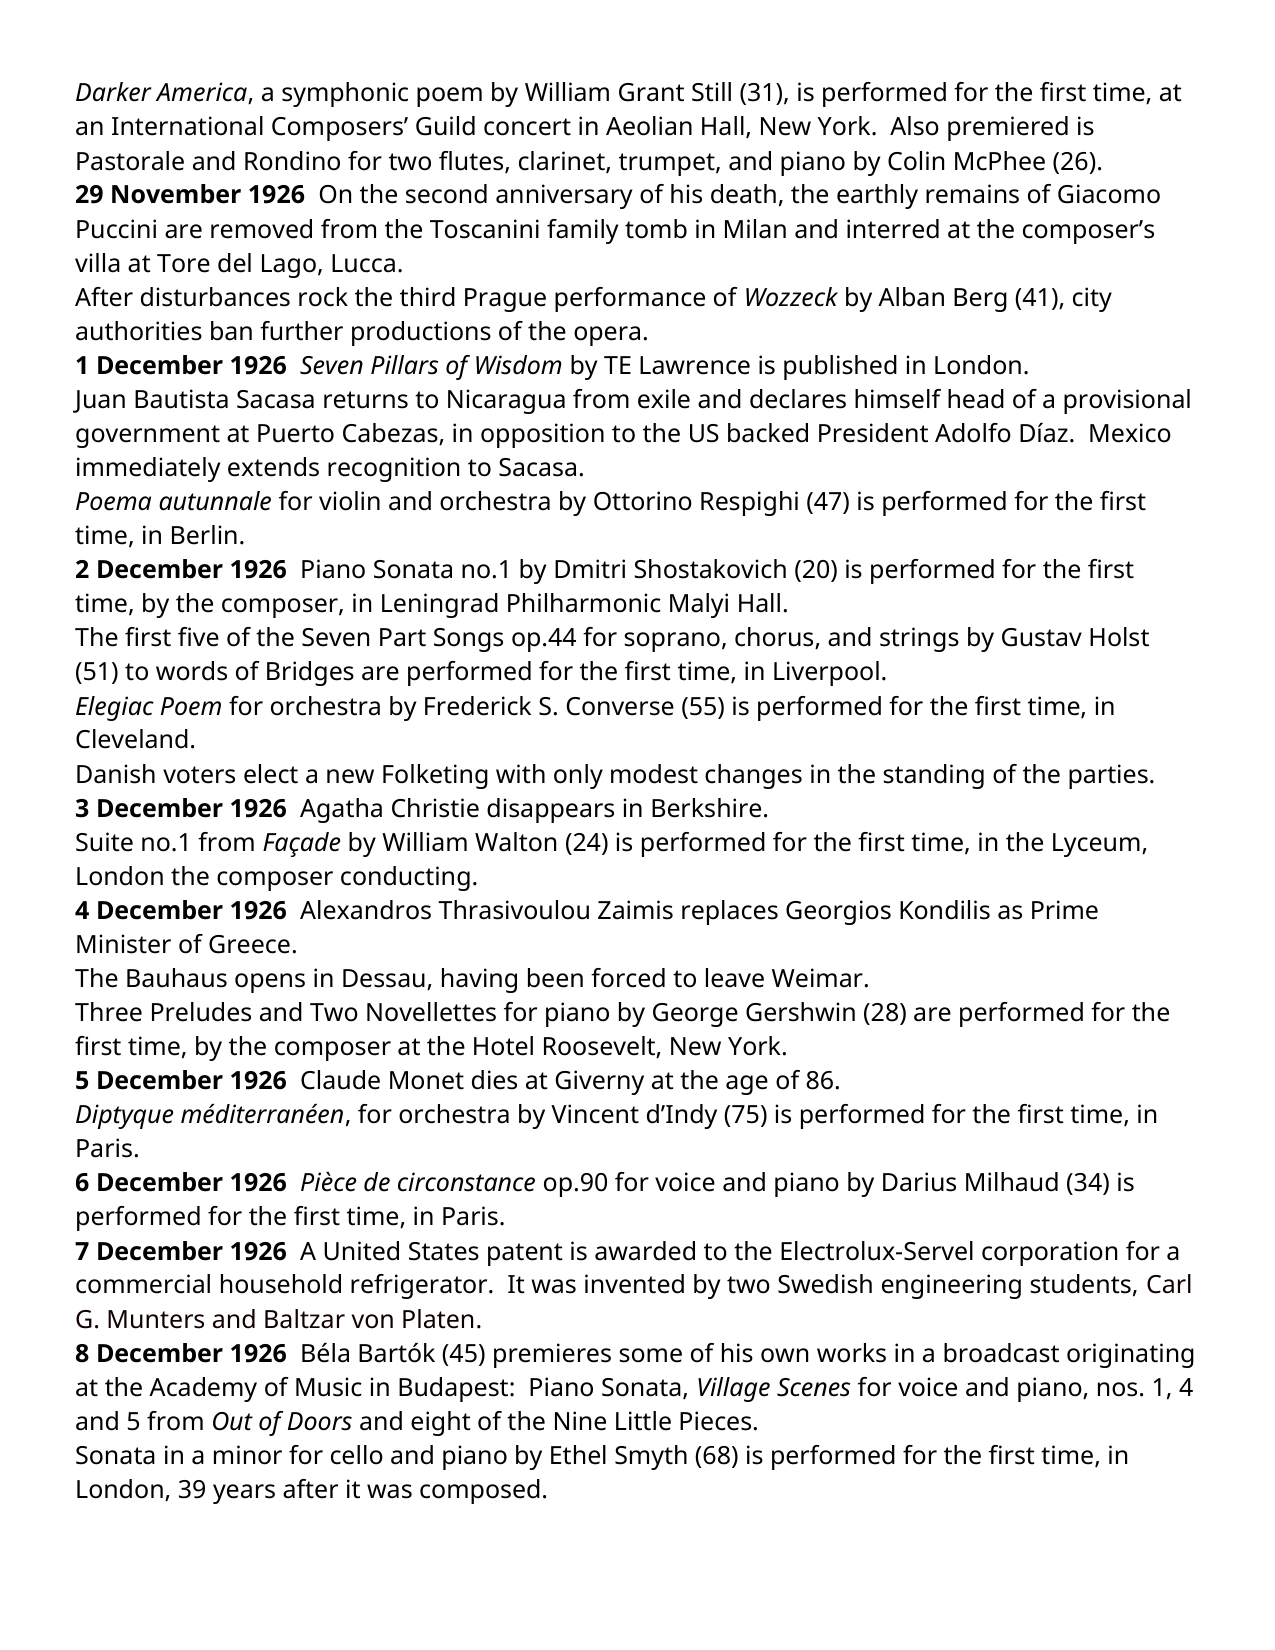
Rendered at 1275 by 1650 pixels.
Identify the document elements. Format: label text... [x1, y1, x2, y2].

text Elegiac Poem for orchestra by Frederick S. Converse (55) is performed for the first time, in Cleveland. [75, 688, 1200, 756]
text 2 December 1926 Piano Sonata no.1 by Dmitri Shostakovich (20) is performed for the first time, by the composer, in Leningrad Philharmonic Malyi Hall. [75, 552, 1200, 620]
text Three Preludes and Two Novellettes for piano by George Gershwin (28) are performed for the first time, by the composer at the Hotel Roosevelt, New York. [75, 995, 1200, 1063]
text Sonata in a minor for cello and piano by Ethel Smyth (68) is performed for the first time, in London, 39 years after it was composed. [75, 1437, 1200, 1506]
text Juan Bautista Sacasa returns to Nicaragua from exile and declares himself head of a provisional government at Puerto Cabezas, in opposition to the US backed President Adolfo Díaz. Mexico immediately extends recognition to Sacasa. [75, 382, 1200, 484]
text 4 December 1926 Alexandros Thrasivoulou Zaimis replaces Georgios Kondilis as Prime Minister of Greece. [75, 892, 1200, 961]
text 3 December 1926 Agatha Christie disappears in Berkshire. [75, 790, 1200, 824]
text Diptyque méditerranéen, for orchestra by Vincent d’Indy (75) is performed for the first time, in Paris. [75, 1097, 1200, 1165]
text 29 November 1926 On the second anniversary of his death, the earthly remains of Giacomo Puccini are removed from the Toscanini family tomb in Milan and interred at the composer’s villa at Tore del Lago, Lucca. [75, 177, 1200, 279]
text 5 December 1926 Claude Monet dies at Giverny at the age of 86. [75, 1063, 1200, 1097]
text 7 December 1926 A United States patent is awarded to the Electrolux-Servel corporation for a commercial household refrigerator. It was invented by two Swedish engineering students, Carl G. Munters and Baltzar von Platen. [75, 1233, 1200, 1335]
text 6 December 1926 Pièce de circonstance op.90 for voice and piano by Darius Milhaud (34) is performed for the first time, in Paris. [75, 1165, 1200, 1233]
text The Bauhaus opens in Dessau, having been forced to leave Weimar. [75, 961, 1200, 995]
text 1 December 1926 Seven Pillars of Wisdom by TE Lawrence is published in London. [75, 347, 1200, 382]
text Suite no.1 from Façade by William Walton (24) is performed for the first time, in the Lyceum, London the composer conducting. [75, 824, 1200, 892]
text 8 December 1926 Béla Bartók (45) premieres some of his own works in a broadcast originating at the Academy of Music in Budapest: Piano Sonata, Village Scenes for voice and piano, nos. 1, 4 and 5 from Out of Doors and eight of the Nine Little Pieces. [75, 1335, 1200, 1437]
text Danish voters elect a new Folketing with only modest changes in the standing of the parties. [75, 756, 1200, 790]
text The first five of the Seven Part Songs op.44 for soprano, chorus, and strings by Gustav Holst (51) to words of Bridges are performed for the first time, in Liverpool. [75, 620, 1200, 688]
text Poema autunnale for violin and orchestra by Ottorino Respighi (47) is performed for the first time, in Berlin. [75, 484, 1200, 552]
text After disturbances rock the third Prague performance of Wozzeck by Alban Berg (41), city authorities ban further productions of the opera. [75, 279, 1200, 347]
